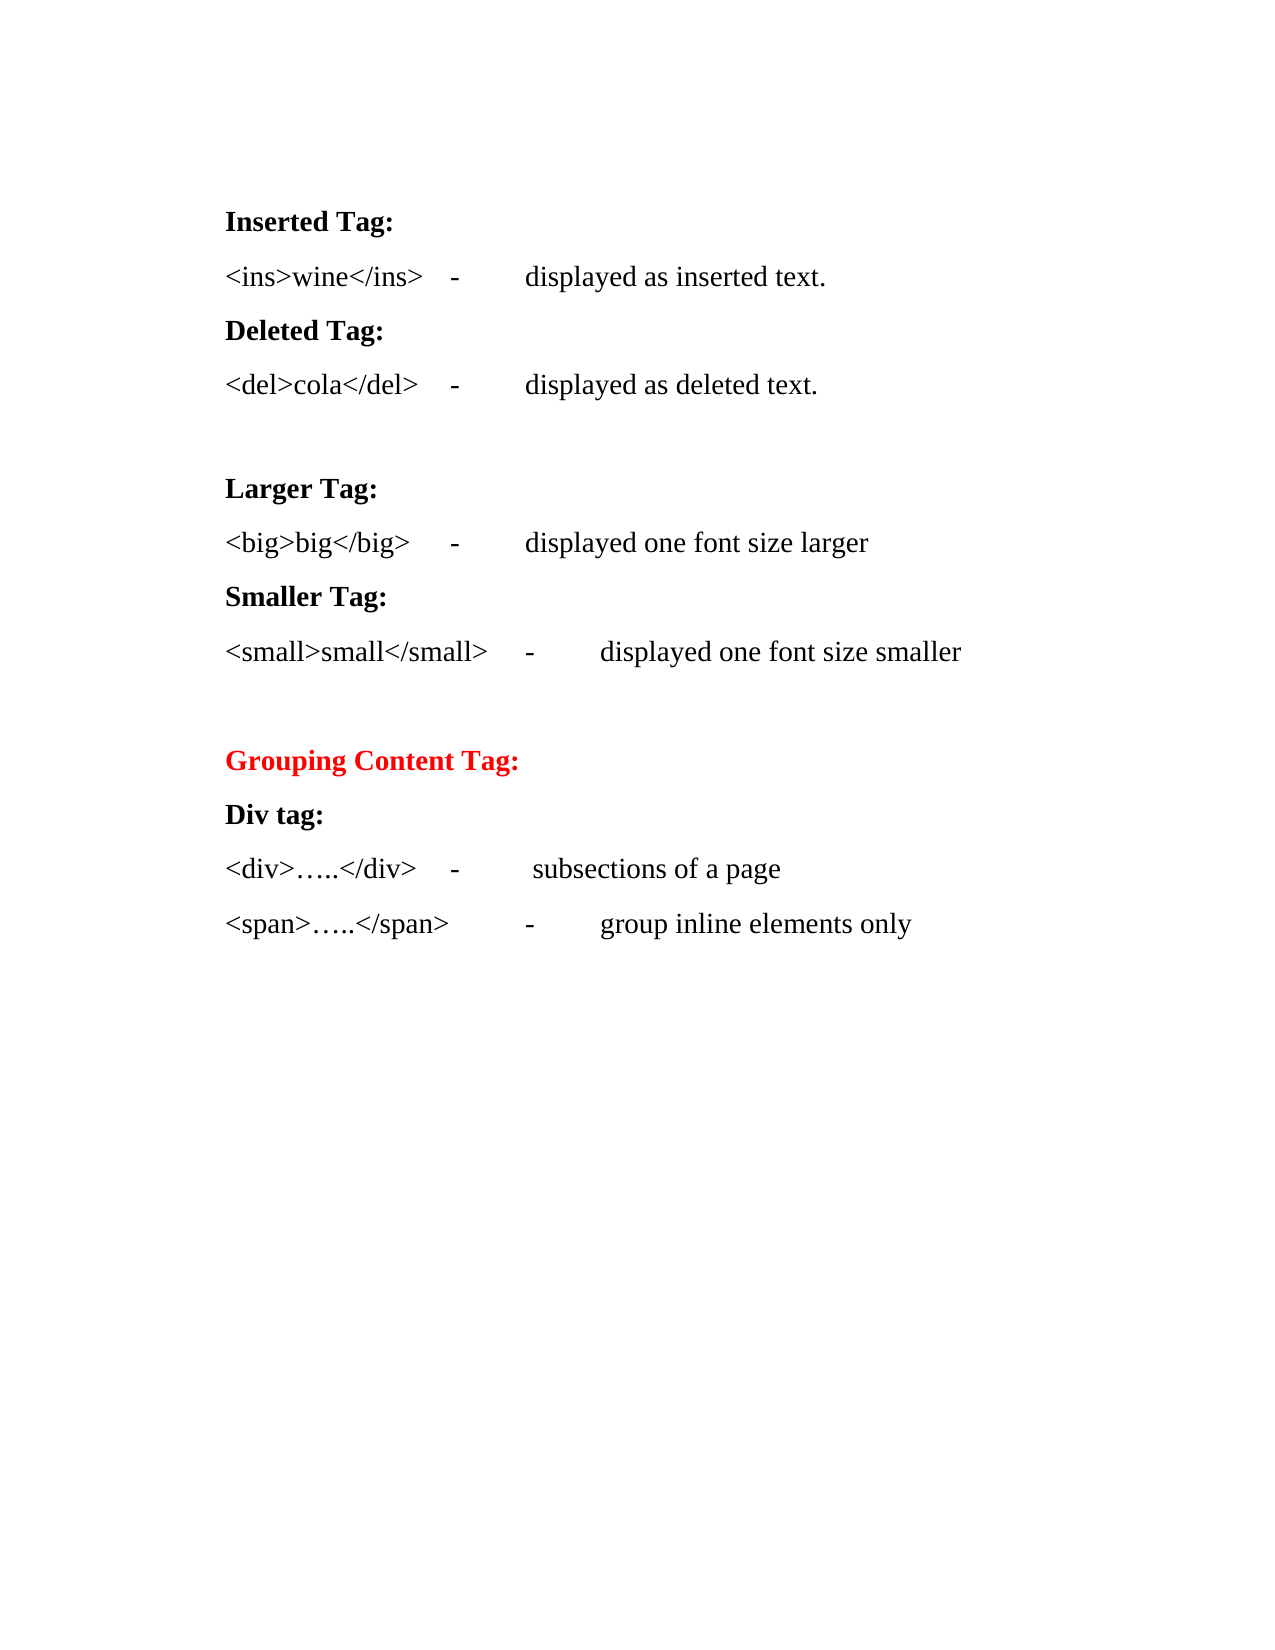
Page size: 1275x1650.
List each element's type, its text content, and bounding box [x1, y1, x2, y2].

text <div>…..</div> - subsections of a page [150, 851, 1125, 885]
text Larger Tag: [150, 471, 1125, 504]
text Deleted Tag: [150, 313, 1125, 347]
text <small>small</small> - displayed one font size smaller [150, 634, 1125, 667]
text Inserted Tag: [150, 204, 1125, 238]
text <span>…..</span> - group inline elements only [150, 906, 1125, 939]
text Div tag: [150, 797, 1125, 831]
text <ins>wine</ins> - displayed as inserted text. [150, 259, 1125, 292]
text <del>cola</del> - displayed as deleted text. [150, 367, 1125, 401]
text Grouping Content Tag: [150, 743, 1125, 776]
text <big>big</big> - displayed one font size larger [150, 525, 1125, 559]
text Smaller Tag: [150, 579, 1125, 613]
